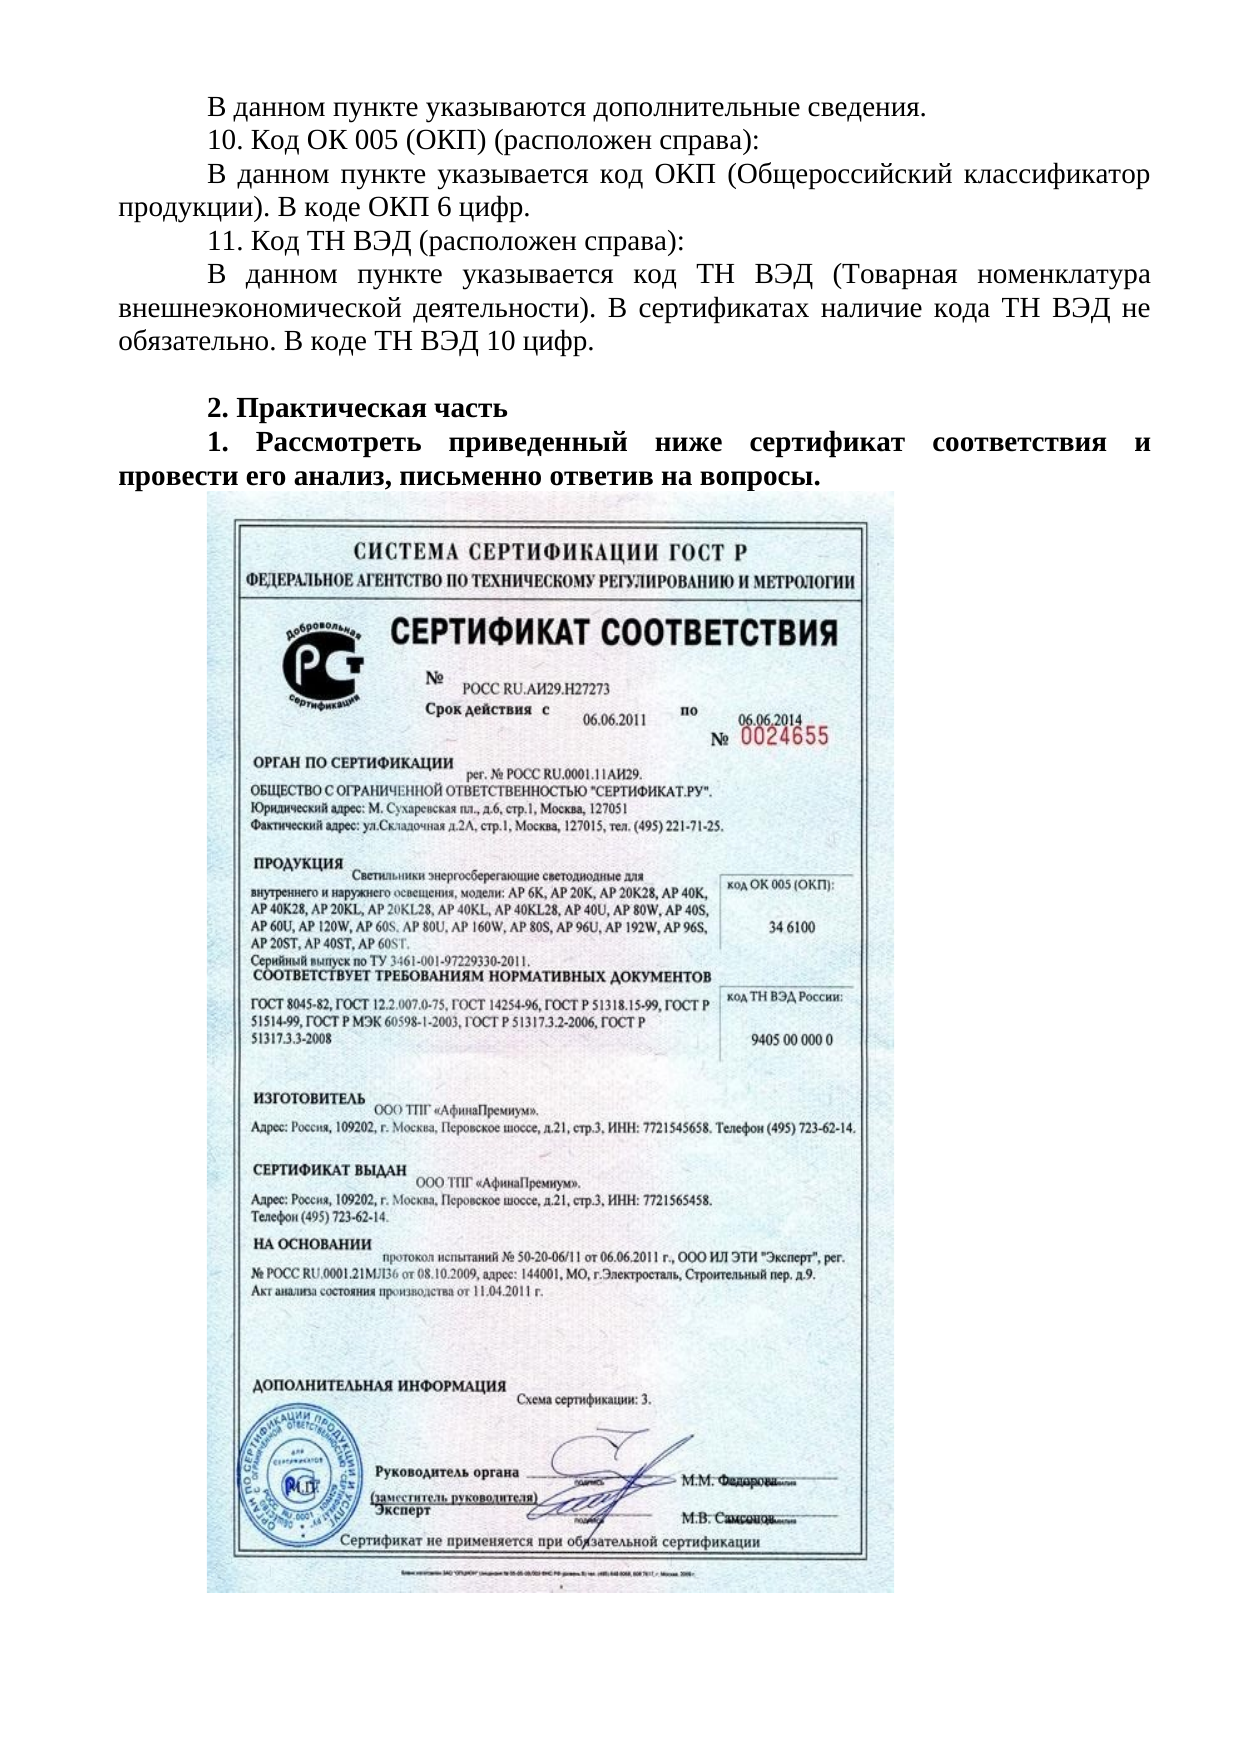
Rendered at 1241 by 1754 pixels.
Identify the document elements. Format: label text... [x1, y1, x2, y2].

text 11. Код ТН ВЭД (расположен справа): [118, 223, 1152, 256]
text В данном пункте указываются дополнительные сведения. [118, 89, 1152, 122]
text 2. Практическая часть [118, 391, 1152, 424]
text 1. Рассмотреть приведенный ниже сертификат соответствия и провести его анализ, письменно ответив на вопросы. [118, 424, 1152, 491]
text 10. Код ОК 005 (ОКП) (расположен справа): [118, 122, 1152, 156]
text В данном пункте указывается код ОКП (Общероссийский классификатор продукции). В коде ОКП 6 цифр. [118, 156, 1152, 223]
text В данном пункте указывается код ТН ВЭД (Товарная номенклатура внешнеэкономической деятельности). В сертификатах наличие кода ТН ВЭД не обязательно. В коде ТН ВЭД 10 цифр. [118, 256, 1152, 357]
picture [206, 491, 895, 1593]
